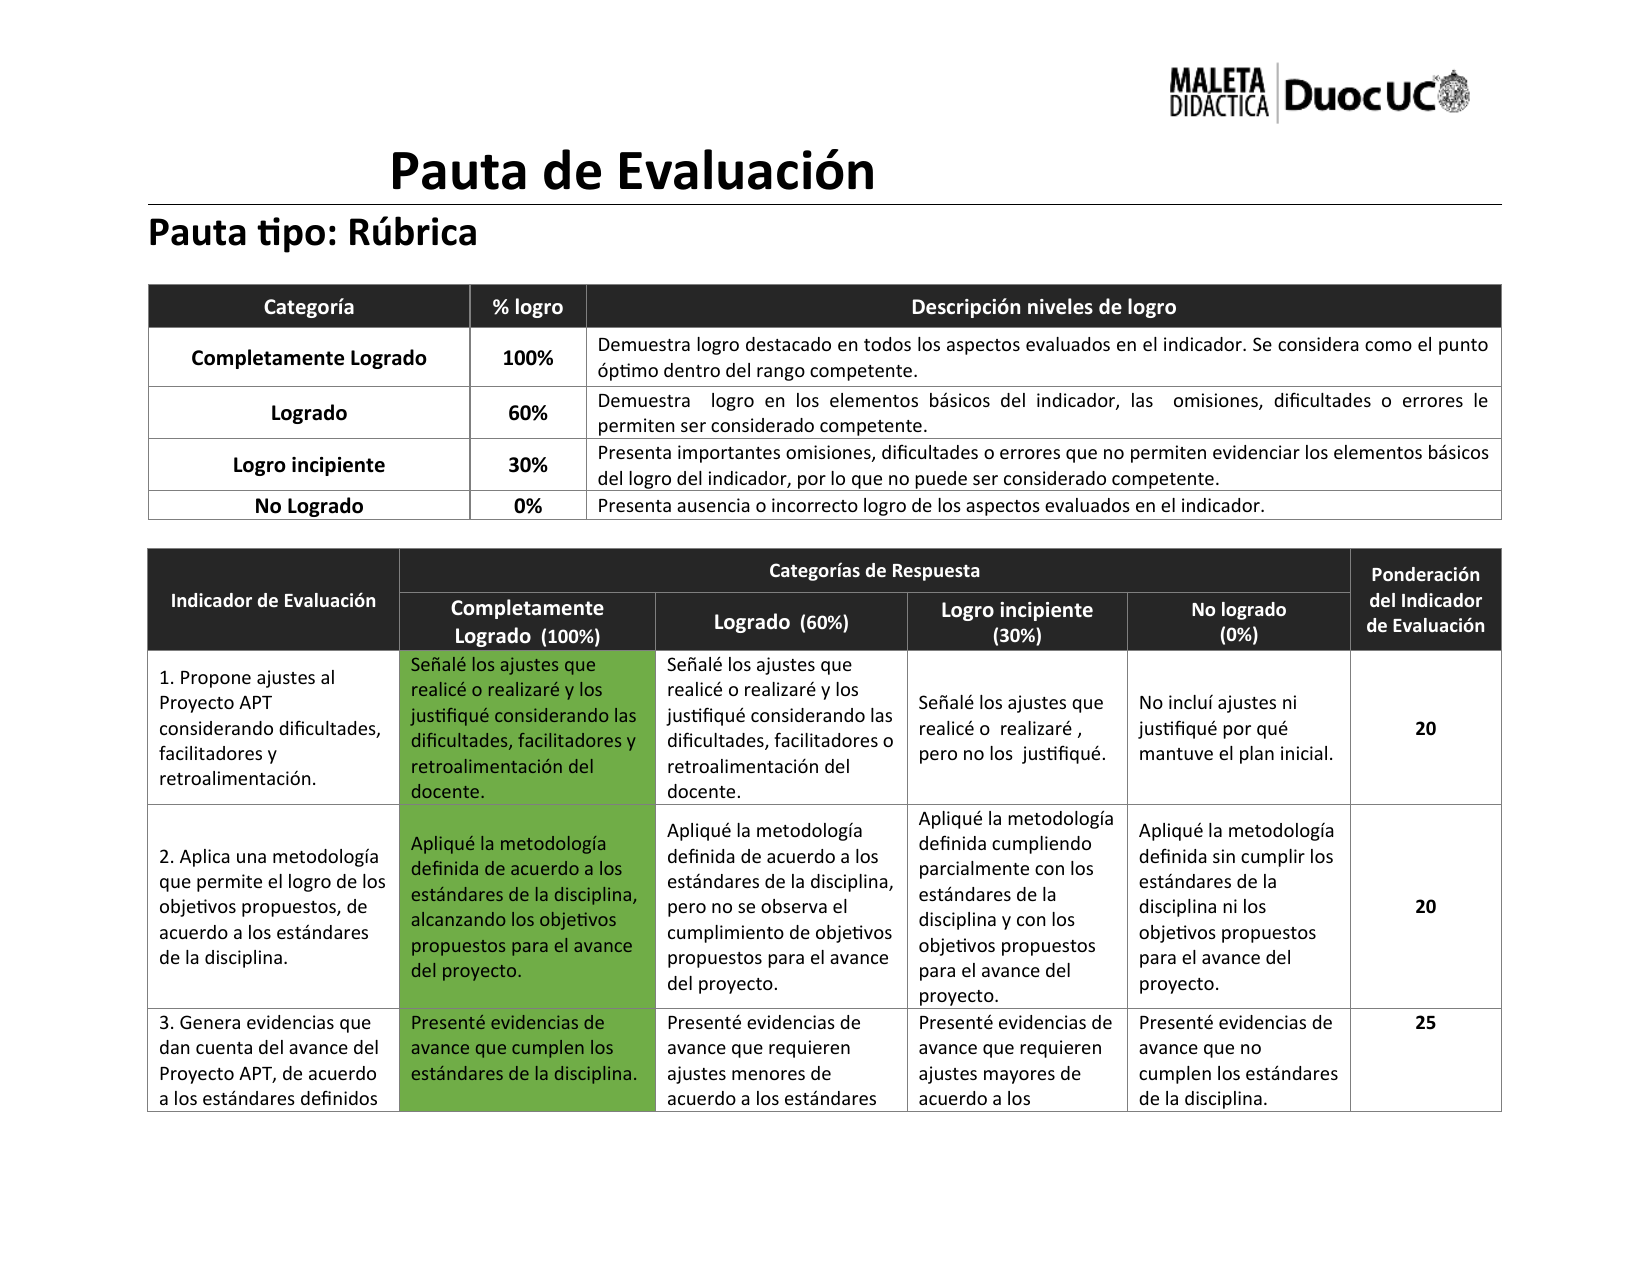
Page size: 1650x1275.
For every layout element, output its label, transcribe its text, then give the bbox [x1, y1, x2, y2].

table_cell Presenta ausencia o incorrecto logro de los aspectos evaluados en el indicador. [587, 491, 1501, 519]
table_cell 3. Genera evidencias que dan cuenta del avance del Proyecto APT, de acuerdo a los estándares definidos por la disciplina. [148, 1009, 399, 1111]
table_cell 60% [471, 387, 586, 438]
text Pauta tipo: Rúbrica [148, 205, 1502, 256]
table_header Indicador de Evaluación [148, 549, 399, 650]
table_cell Logrado [149, 387, 469, 438]
table_cell 100% [471, 328, 586, 386]
table_header % logro [471, 285, 586, 327]
table_cell 20 [1351, 805, 1501, 1008]
table_cell No Logrado [149, 491, 469, 519]
table_cell 25 [1351, 1009, 1501, 1111]
table_cell Completamente Logrado (100%) [400, 593, 655, 650]
table_cell Apliqué la metodología definida sin cumplir los estándares de la disciplina ni los objetivos propuestos para el avance del proyecto. [1128, 805, 1350, 1008]
table_cell Logro incipiente (30%) [908, 593, 1127, 650]
table_cell Presenté evidencias de avance que no cumplen los estándares de la disciplina. [1128, 1009, 1350, 1111]
table_cell Logrado (60%) [656, 593, 907, 650]
table_cell Señalé los ajustes que realicé o realizaré , pero no los justifiqué. [908, 651, 1127, 804]
table_cell Apliqué la metodología definida de acuerdo a los estándares de la disciplina, pero no se observa el cumplimiento de objetivos propuestos para el avance del proyecto. [656, 805, 907, 1008]
table_cell 1. Propone ajustes al Proyecto APT considerando dificultades, facilitadores y retroalimentación. [148, 651, 399, 804]
table_cell Apliqué la metodología definida de acuerdo a los estándares de la disciplina, alcanzando los objetivos propuestos para el avance del proyecto. [400, 805, 655, 1008]
table_header Ponderación del Indicador de Evaluación [1351, 549, 1501, 650]
table_cell Presenta importantes omisiones, dificultades o errores que no permiten evidenciar los elementos básicos del logro del indicador, por lo que no puede ser considerado competente. [587, 439, 1501, 490]
table_cell Presenté evidencias de avance que requieren ajustes mayores de acuerdo a los estándares de la disciplina. [908, 1009, 1127, 1111]
table_cell Completamente Logrado [149, 328, 469, 386]
table_cell 2. Aplica una metodología que permite el logro de los objetivos propuestos, de acuerdo a los estándares de la disciplina. [148, 805, 399, 1008]
table_cell Logro incipiente [149, 439, 469, 490]
table_header Categoría [149, 285, 469, 327]
table_cell 0% [471, 491, 586, 519]
table_cell Señalé los ajustes que realicé o realizaré y los justifiqué considerando las dificultades, facilitadores y retroalimentación del docente. [400, 651, 655, 804]
picture [1137, 39, 1503, 145]
table_cell Demuestra logro destacado en todos los aspectos evaluados en el indicador. Se considera como el punto óptimo dentro del rango competente. [587, 328, 1501, 386]
table_cell Presenté evidencias de avance que requieren ajustes menores de acuerdo a los estándares de la disciplina. [656, 1009, 907, 1111]
table_cell Presenté evidencias de avance que cumplen los estándares de la disciplina. [400, 1009, 655, 1111]
table_header Categorías de Respuesta [400, 549, 1350, 592]
table_cell No incluí ajustes ni justifiqué por qué mantuve el plan inicial. [1128, 651, 1350, 804]
text Pauta de Evaluación [148, 133, 1502, 204]
table_cell No logrado (0%) [1128, 593, 1350, 650]
table_cell 30% [471, 439, 586, 490]
table_cell Demuestra logro en los elementos básicos del indicador, las omisiones, dificultades o errores le permiten ser considerado competente. [587, 387, 1501, 438]
table_cell 20 [1351, 651, 1501, 804]
table_cell Apliqué la metodología definida cumpliendo parcialmente con los estándares de la disciplina y con los objetivos propuestos para el avance del proyecto. [908, 805, 1127, 1008]
table_header Descripción niveles de logro [587, 285, 1501, 327]
table_cell Señalé los ajustes que realicé o realizaré y los justifiqué considerando las dificultades, facilitadores o retroalimentación del docente. [656, 651, 907, 804]
